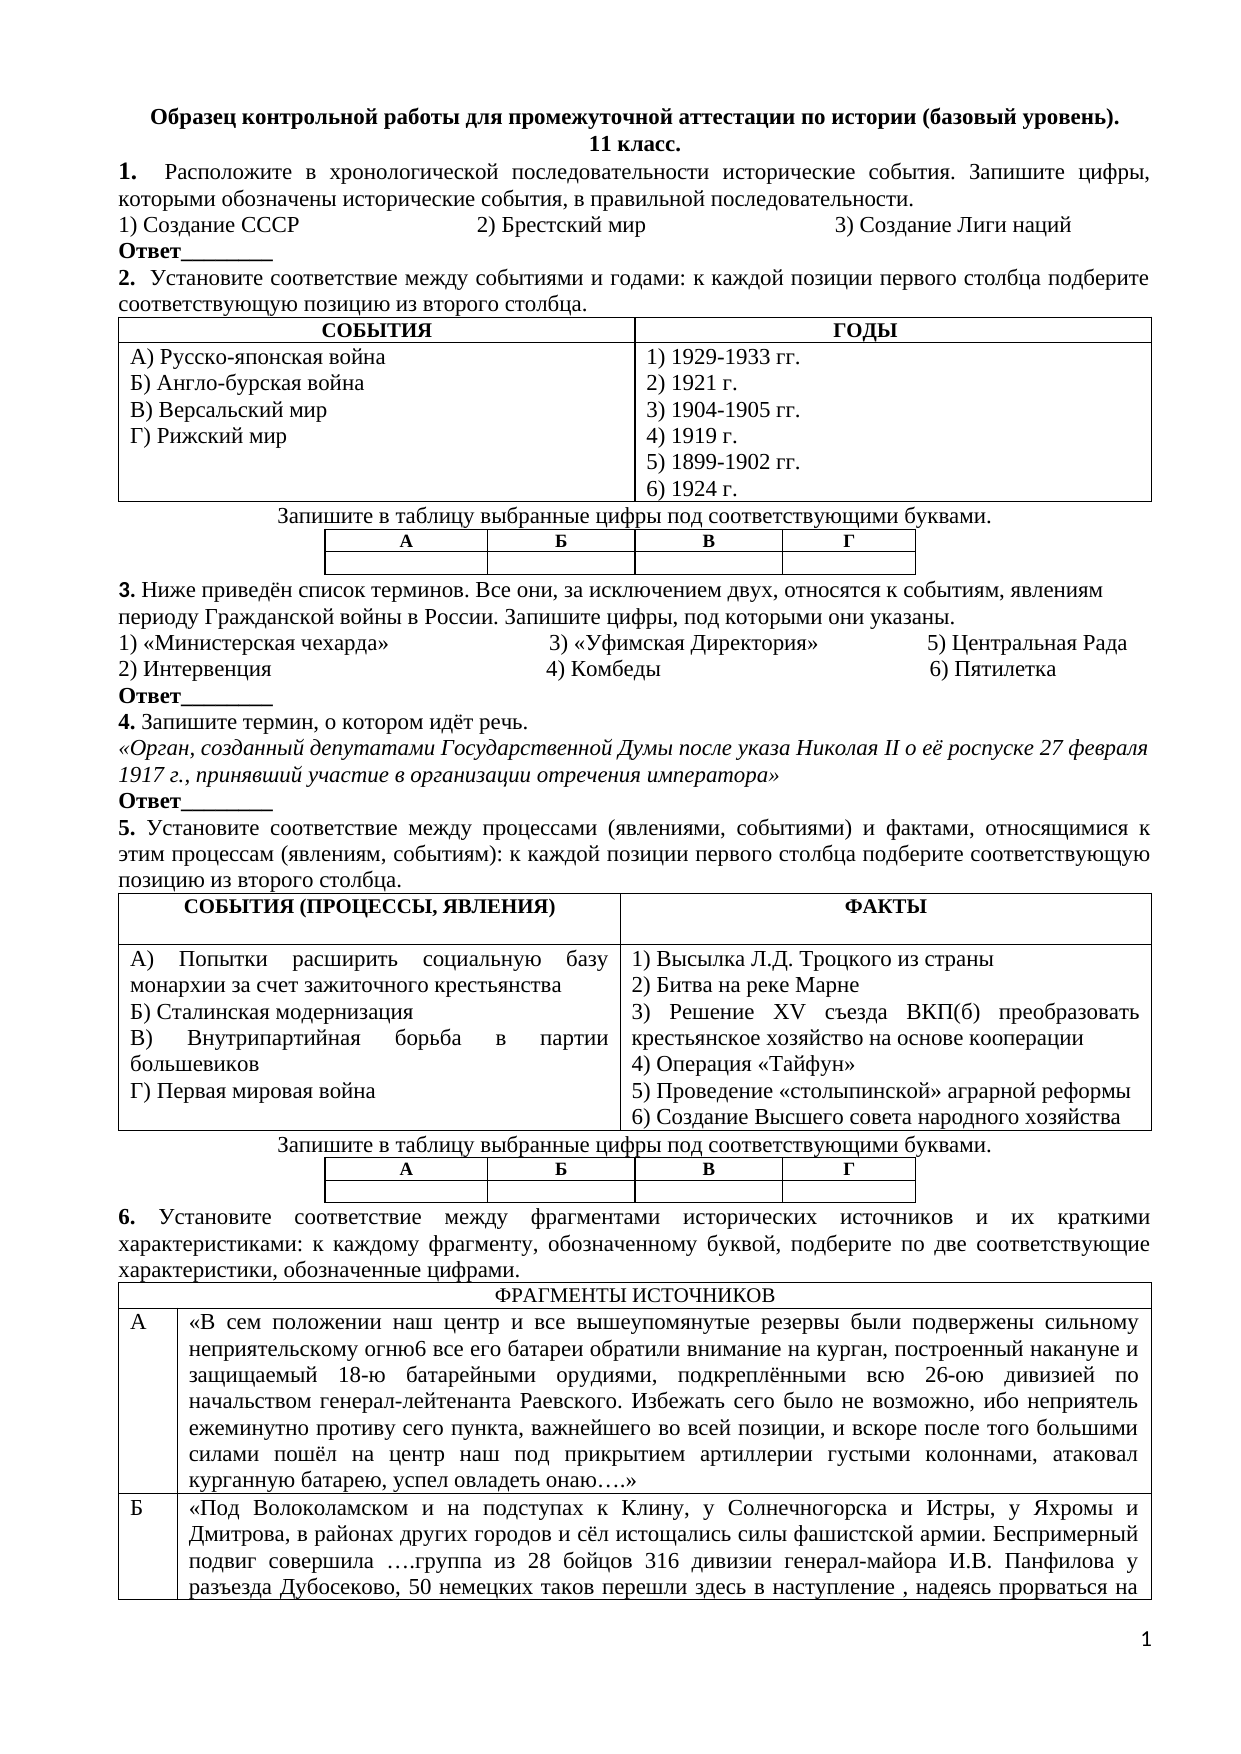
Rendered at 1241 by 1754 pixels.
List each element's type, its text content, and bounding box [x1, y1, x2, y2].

table_cell [326, 552, 487, 574]
table_header Б [488, 530, 634, 551]
text 2) Интервенция 4) Комбеды 6) Пятилетка [118, 655, 1152, 682]
table_header Г [783, 530, 915, 551]
table_header А [326, 530, 487, 551]
text Образец контрольной работы для промежуточной аттестации по истории (базовый уровень). [118, 103, 1152, 130]
table_cell [636, 1181, 782, 1202]
table_cell [783, 552, 915, 574]
text 3. Ниже приведён список терминов. Все они, за исключением двух, относятся к событиям, явлениям периоду Гражданской войны в России. Запишите цифры, под которыми они указаны. [118, 575, 1152, 629]
table_cell Б [119, 1494, 177, 1599]
text 5. Установите соответствие между процессами (явлениями, событиями) и фактами, относящимися к этим процессам (явлениям, событиям): к каждой позиции первого столбца подберите соответствующую позицию из второго столбца. [118, 813, 1152, 893]
table_cell 1) 1929-1933 гг. 2) 1921 г. 3) 1904-1905 гг. 4) 1919 г. 5) 1899-1902 гг. 6) 1924 г. [636, 343, 1151, 501]
table_cell [488, 552, 634, 574]
text Ответ________ [118, 238, 1152, 264]
text 11 класс. [118, 130, 1152, 156]
table_header ФАКТЫ [621, 894, 1151, 944]
table_cell [326, 1181, 487, 1202]
text 4. Запишите термин, о котором идёт речь. [118, 708, 1152, 734]
table_header ФРАГМЕНТЫ ИСТОЧНИКОВ [119, 1283, 1151, 1307]
text 2. Установите соответствие между событиями и годами: к каждой позиции первого столбца подберите соответствующую позицию из второго столбца. [118, 264, 1152, 317]
text 1) Создание СССР 2) Брестский мир 3) Создание Лиги наций [118, 211, 1152, 238]
table_header В [636, 530, 782, 551]
table_cell [636, 552, 782, 574]
table_cell 1) Высылка Л.Д. Троцкого из страны 2) Битва на реке Марне 3) Решение XV съезда ВКП(б) преобразовать крестьянское хозяйство на основе кооперации 4) Операция «Тайфун» 5) Проведение «столыпинской» аграрной реформы 6) Создание Высшего совета народного хозяйства [621, 945, 1151, 1129]
table_header СОБЫТИЯ (ПРОЦЕССЫ, ЯВЛЕНИЯ) [119, 894, 620, 944]
table_header Г [783, 1158, 915, 1179]
text 1. Расположите в хронологической последовательности исторические события. Запишите цифры, которыми обозначены исторические события, в правильной последовательности. [118, 156, 1152, 211]
table_header Б [488, 1158, 634, 1179]
text «Орган, созданный депутатами Государственной Думы после указа Николая II о её роспуске 27 февраля 1917 г., принявший участие в организации отречения императора» [118, 734, 1152, 787]
table_header [119, 318, 634, 342]
table_cell А) Русско-японская война Б) Англо-бурская война В) Версальский мир Г) Рижский мир [119, 343, 634, 501]
table_header В [636, 1158, 782, 1179]
text Запишите в таблицу выбранные цифры под соответствующими буквами. [118, 502, 1152, 528]
text 1) «Министерская чехарда» 3) «Уфимская Директория» 5) Центральная Рада [118, 629, 1152, 655]
table_cell «В сем положении наш центр и все вышеупомянутые резервы были подвержены сильному неприятельскому огню6 все его батареи обратили внимание на курган, построенный накануне и защищаемый 18-ю батарейными орудиями, подкреплёнными всю 26-ою дивизией по начальством генерал-лейтенанта Раевского. Избежать сего было не возможно, ибо неприятель ежеминутно противу сего пункта, важнейшего во всей позиции, и вскоре после того большими силами пошёл на центр наш под прикрытием артиллерии густыми колоннами, атаковал курганную батарею, успел овладеть онаю….» [178, 1309, 1151, 1493]
text Запишите в таблицу выбранные цифры под соответствующими буквами. [118, 1131, 1152, 1157]
text Ответ________ [118, 787, 1152, 813]
text 6. Установите соответствие между фрагментами исторических источников и их краткими характеристиками: к каждому фрагменту, обозначенному буквой, подберите по две соответствующие характеристики, обозначенные цифрами. [118, 1203, 1152, 1282]
text Ответ________ [118, 682, 1152, 708]
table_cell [178, 1494, 1151, 1599]
table_cell [488, 1181, 634, 1202]
table_cell [783, 1181, 915, 1202]
table_cell А) Попытки расширить социальную базу монархии за счет зажиточного крестьянства Б) Сталинская модернизация В) Внутрипартийная борьба в партии большевиков Г) Первая мировая война [119, 945, 620, 1129]
table_cell А [119, 1309, 177, 1493]
table_header А [326, 1158, 487, 1179]
table_header [636, 318, 1151, 342]
